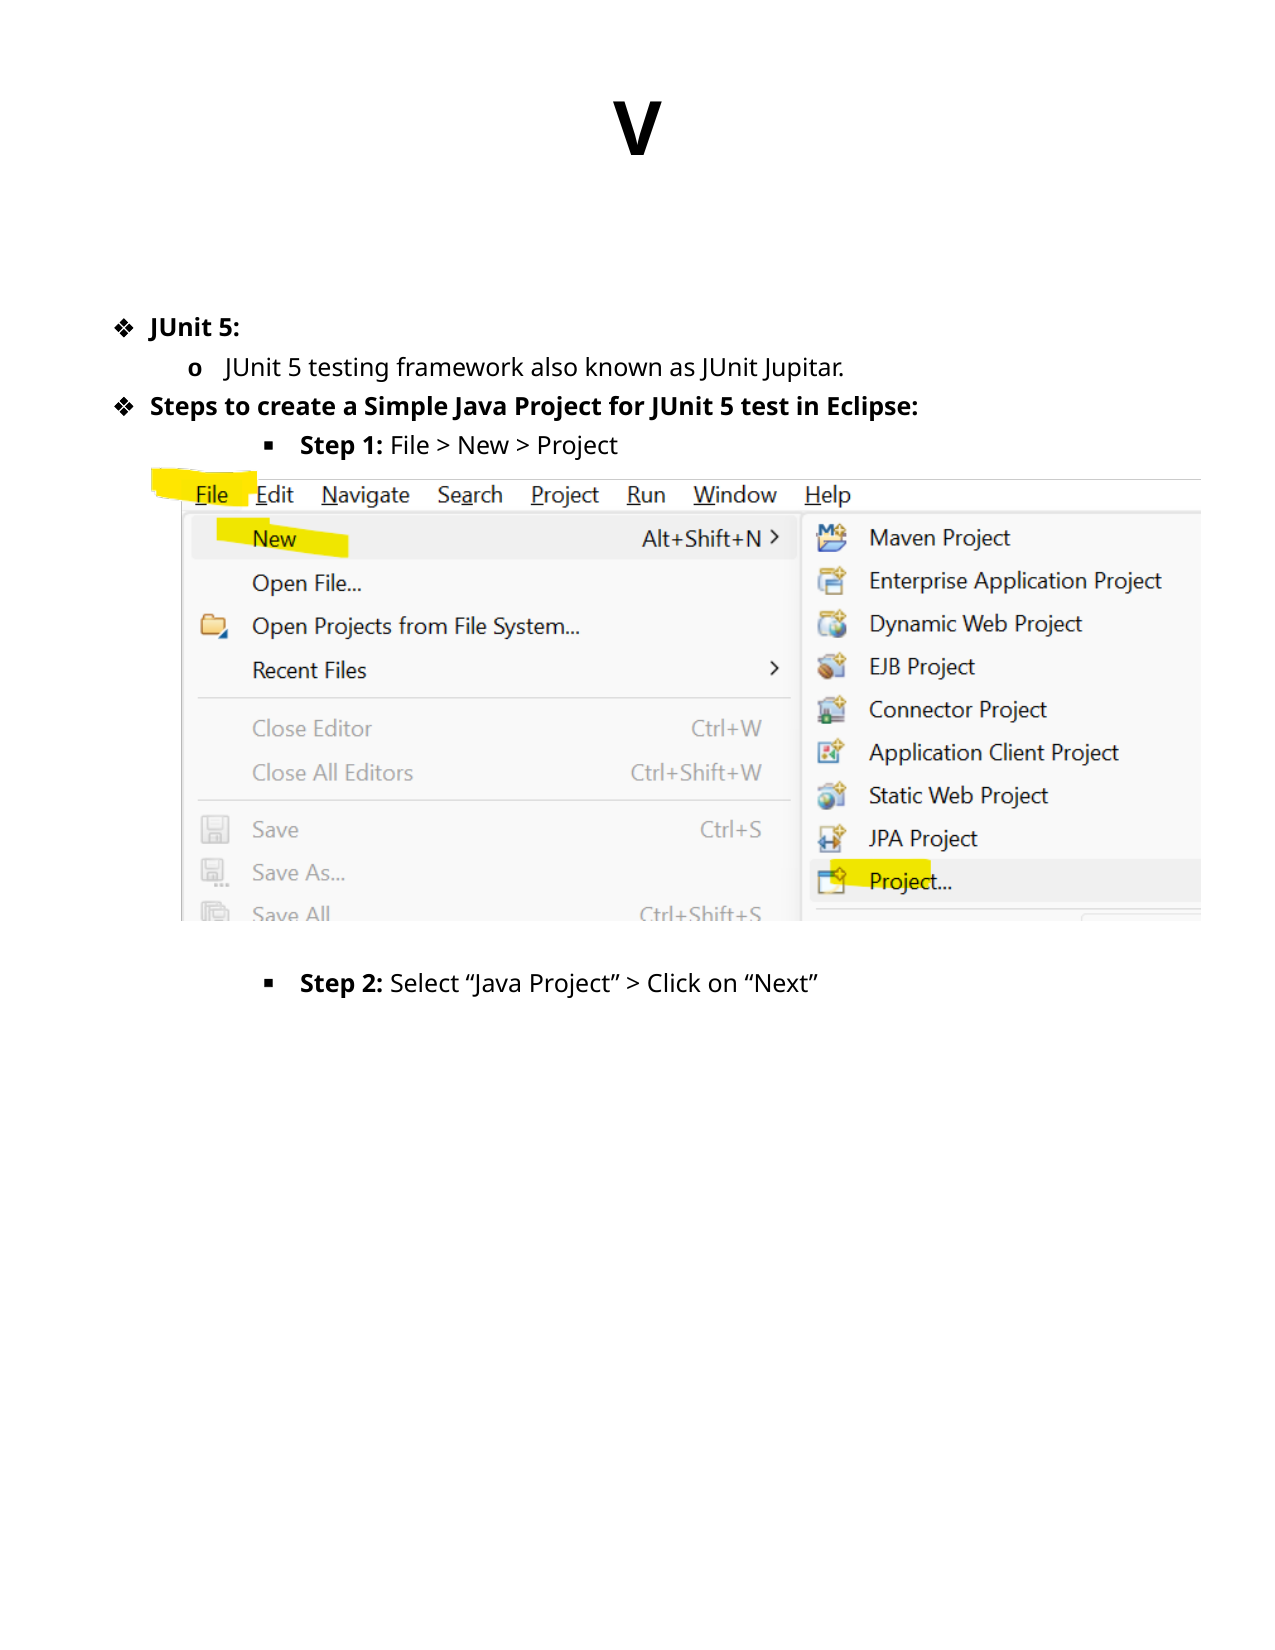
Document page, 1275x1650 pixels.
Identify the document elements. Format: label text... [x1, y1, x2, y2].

list JUnit 5 testing framework also known as JUnit Jupitar. [187, 349, 1200, 383]
list Step 2: Select “Java Project” > Click on “Next” [262, 965, 1200, 999]
picture [150, 466, 1201, 921]
list JUnit 5: [112, 310, 1200, 344]
list V [75, 75, 1200, 177]
list Step 1: File > New > Project [262, 428, 1200, 462]
list Steps to create a Simple Java Project for JUnit 5 test in Eclipse: [112, 388, 1200, 423]
